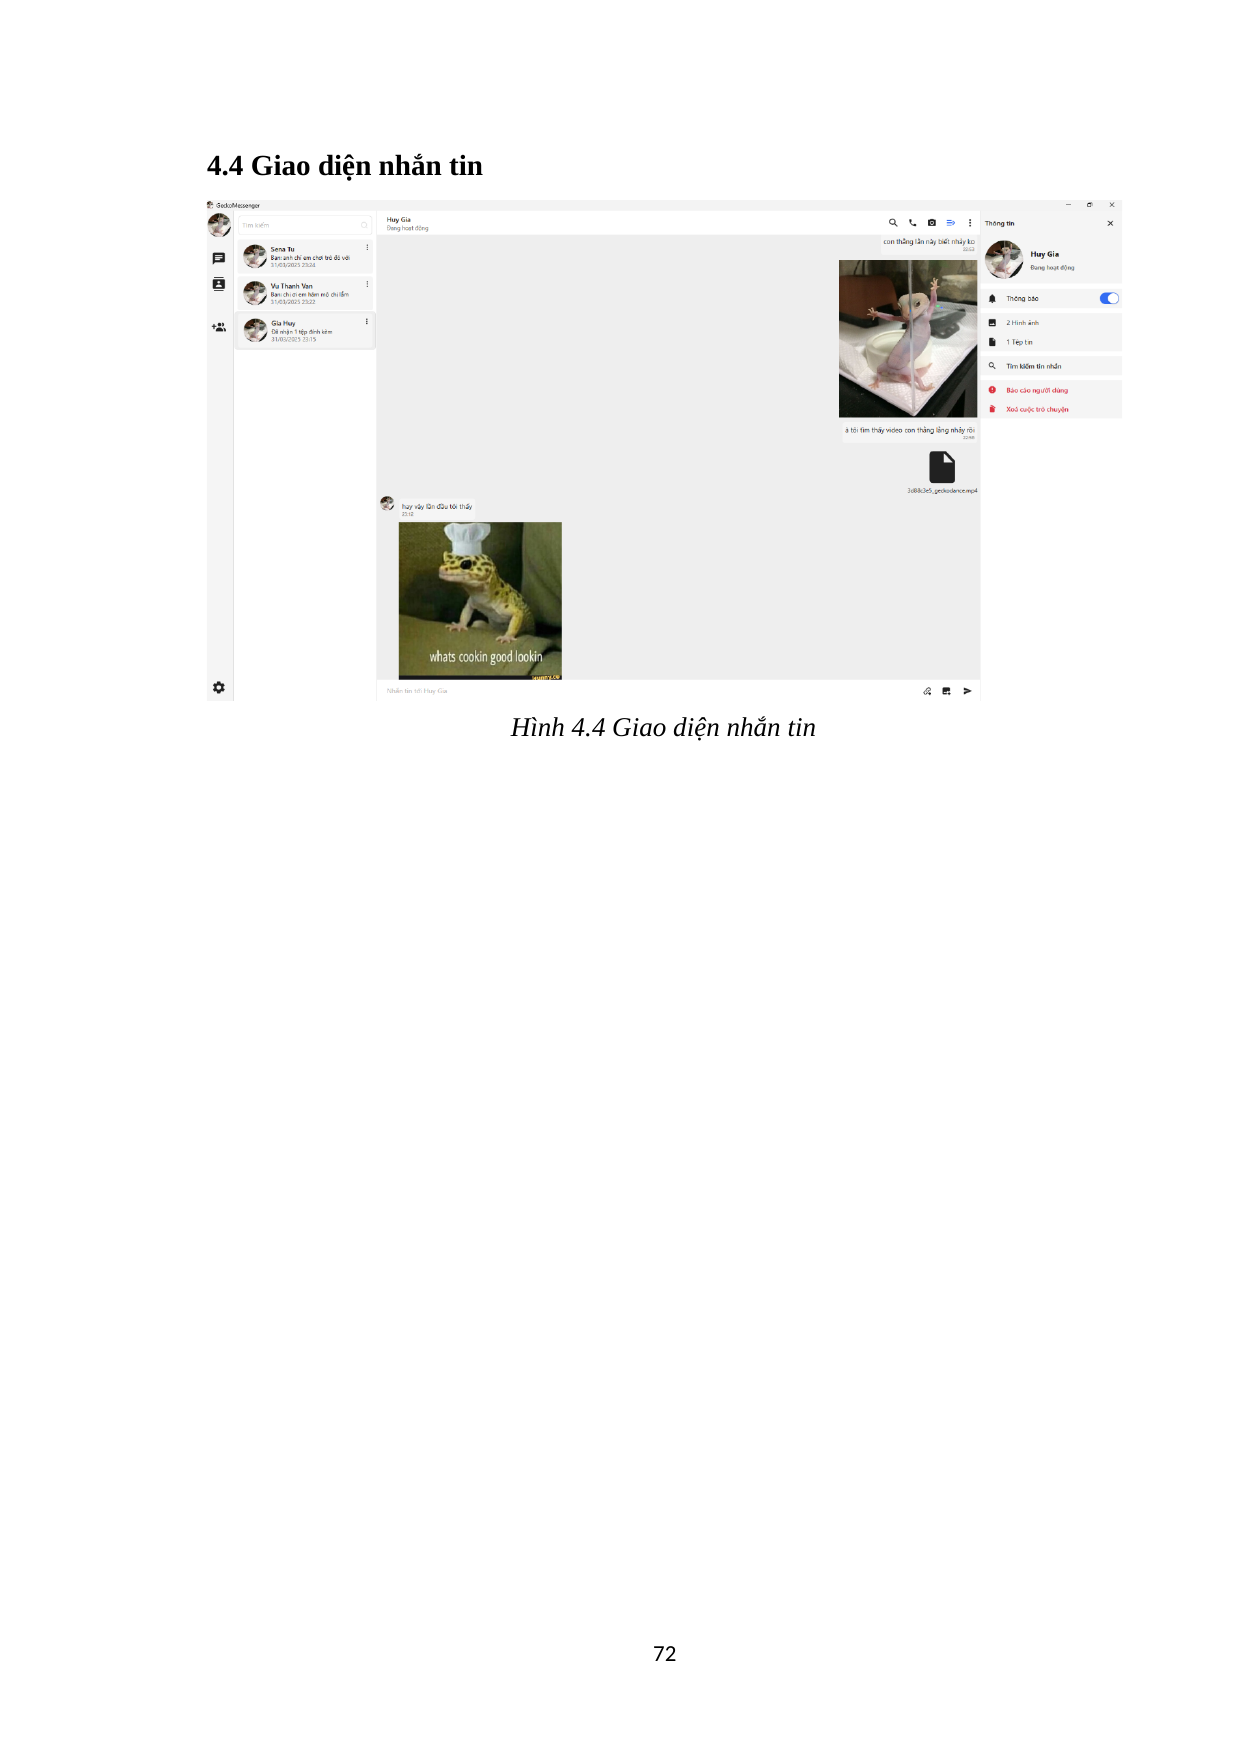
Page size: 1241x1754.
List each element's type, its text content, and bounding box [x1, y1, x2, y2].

text Hình 4.4 Giao diện nhắn tin [207, 711, 1122, 742]
picture [206, 200, 1123, 701]
subtitle 4.4 Giao diện nhắn tin [207, 148, 1122, 181]
